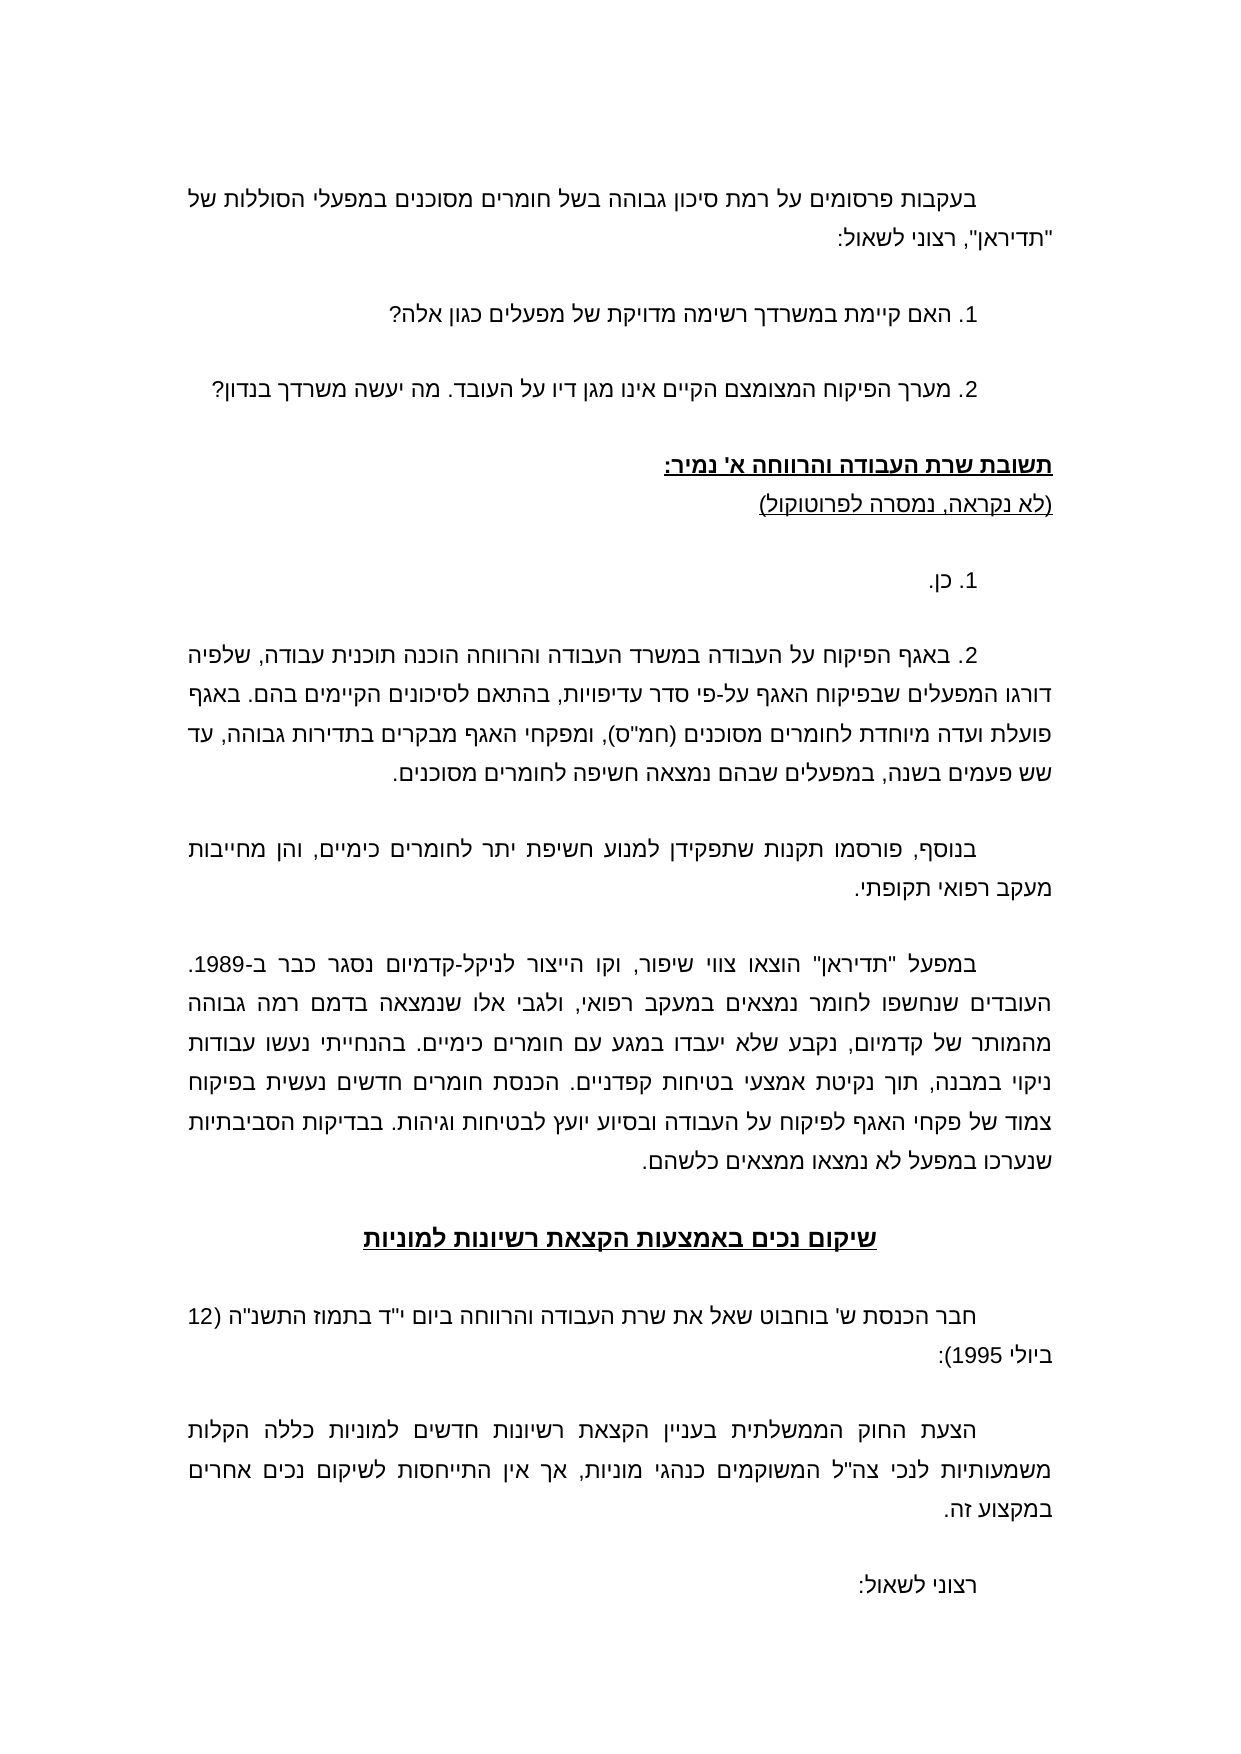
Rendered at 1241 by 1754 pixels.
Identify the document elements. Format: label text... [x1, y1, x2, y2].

text (לא נקראה, נמסרה לפרוטוקול) [187, 491, 1053, 517]
text 1. כן. [187, 567, 1053, 593]
text בעקבות פרסומים על רמת סיכון גבוהה בשל חומרים מסוכנים במפעלי הסוללות של "תדיראן", רצוני לשאול: [187, 186, 1053, 252]
text 2. מערך הפיקוח המצומצם הקיים אינו מגן דיו על העובד. מה יעשה משרדך בנדון? [187, 376, 1053, 403]
text בנוסף, פורסמו תקנות שתפקידן למנוע חשיפת יתר לחומרים כימיים, והן מחייבות מעקב רפואי תקופתי. [187, 836, 1053, 902]
text 1. האם קיימת במשרדך רשימה מדויקת של מפעלים כגון אלה? [187, 301, 1053, 327]
text 2. באגף הפיקוח על העבודה במשרד העבודה והרווחה הוכנה תוכנית עבודה, שלפיה דורגו המפעלים שבפיקוח האגף על-פי סדר עדיפויות, בהתאם לסיכונים הקיימים בהם. באגף פועלת ועדה מיוחדת לחומרים מסוכנים (חמ"ס), ומפקחי האגף מבקרים בתדירות גבוהה, עד שש פעמים בשנה, במפעלים שבהם נמצאה חשיפה לחומרים מסוכנים. [187, 642, 1053, 787]
subtitle שיקום נכים באמצעות הקצאת רשיונות למוניות [187, 1223, 1053, 1252]
text הצעת החוק הממשלתית בעניין הקצאת רשיונות חדשים למוניות כללה הקלות משמעותיות לנכי צה"ל המשוקמים כנהגי מוניות, אך אין התייחסות לשיקום נכים אחרים במקצוע זה. [187, 1417, 1053, 1523]
text במפעל "תדיראן" הוצאו צווי שיפור, וקו הייצור לניקל-קדמיום נסגר כבר ב-1989. העובדים שנחשפו לחומר נמצאים במעקב רפואי, ולגבי אלו שנמצאה בדמם רמה גבוהה מהמותר של קדמיום, נקבע שלא יעבדו במגע עם חומרים כימיים. בהנחייתי נעשו עבודות ניקוי במבנה, תוך נקיטת אמצעי בטיחות קפדניים. הכנסת חומרים חדשים נעשית בפיקוח צמוד של פקחי האגף לפיקוח על העבודה ובסיוע יועץ לבטיחות וגיהות. בבדיקות הסביבתיות שנערכו במפעל לא נמצאו ממצאים כלשהם. [187, 951, 1053, 1174]
text תשובת שרת העבודה והרווחה א' נמיר: [187, 452, 1053, 478]
text חבר הכנסת ש' בוחבוט שאל את שרת העבודה והרווחה ביום י"ד בתמוז התשנ"ה (12 ביולי 1995): [187, 1303, 1053, 1368]
text רצוני לשאול: [187, 1572, 1053, 1598]
